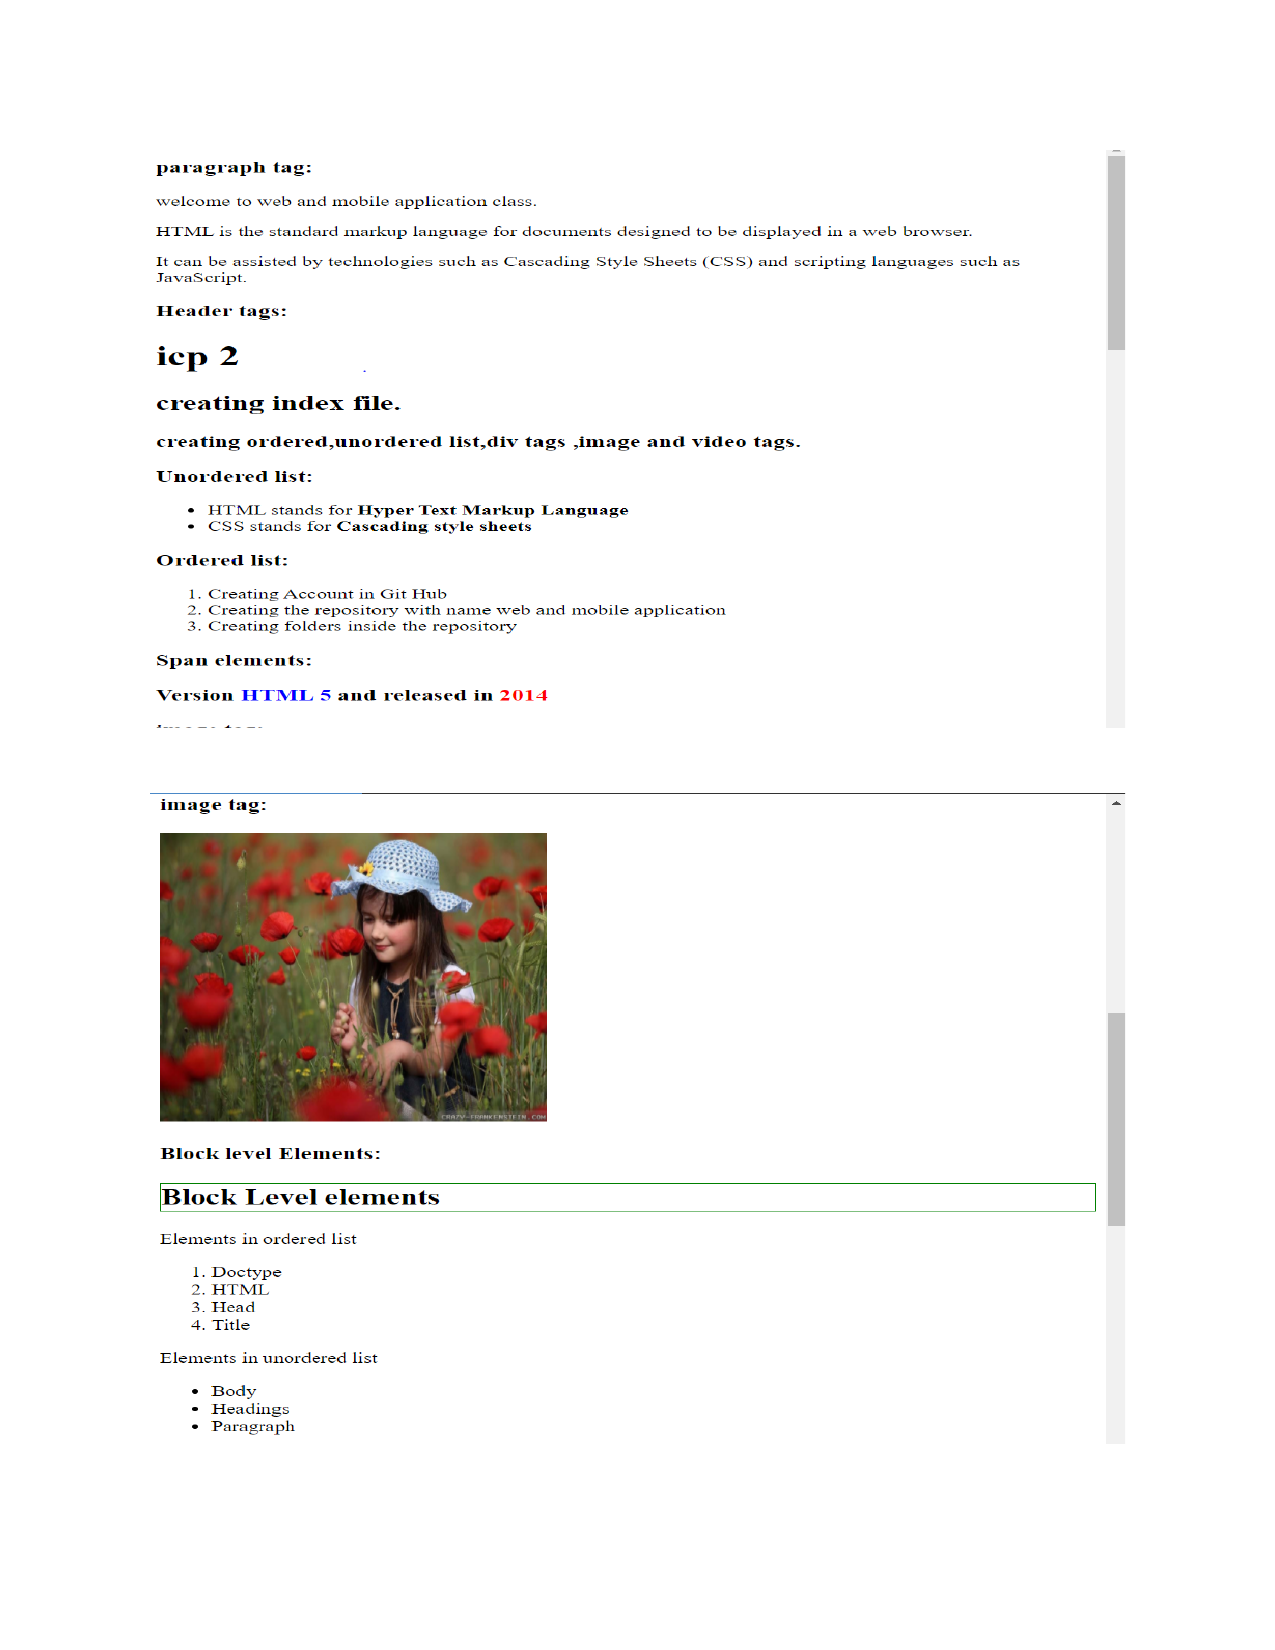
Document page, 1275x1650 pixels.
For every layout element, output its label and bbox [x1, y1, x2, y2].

picture [150, 793, 1125, 1444]
picture [150, 150, 1125, 728]
